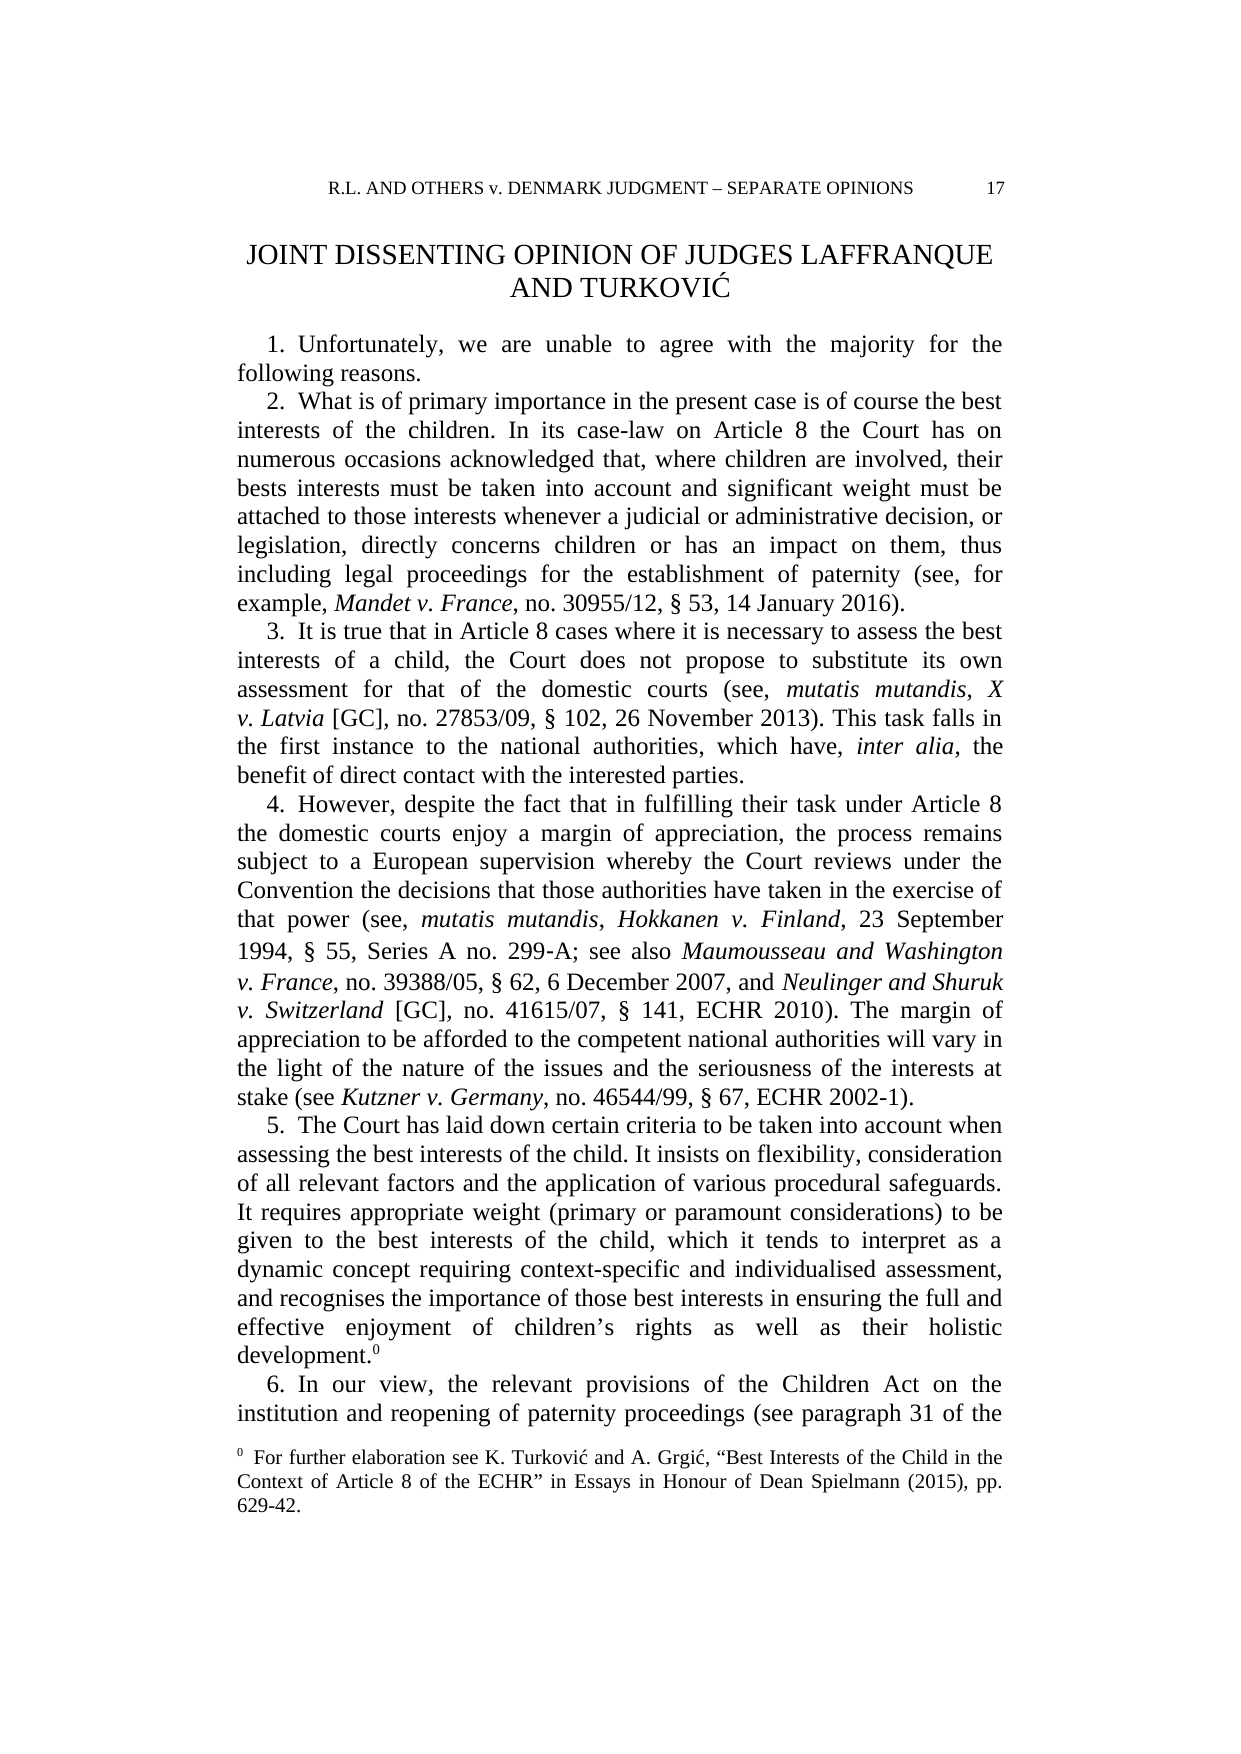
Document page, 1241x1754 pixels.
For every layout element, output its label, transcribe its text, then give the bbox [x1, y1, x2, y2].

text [237, 1369, 1003, 1427]
text 4. However, despite the fact that in fulfilling their task under Article 8 the domestic courts enjoy a margin of appreciation, the process remains subject to a European supervision whereby the Court reviews under the Convention the decisions that those authorities have taken in the exercise of that power (see, mutatis mutandis, Hokkanen v. Finland, 23 September 1994, § 55, Series A no. 299‑A; see also Maumousseau and Washington v. France, no. 39388/05, § 62, 6 December 2007, and Neulinger and Shuruk v. Switzerland [GC], no. 41615/07, § 141, ECHR 2010). The margin of appreciation to be afforded to the competent national authorities will vary in the light of the nature of the issues and the seriousness of the interests at stake (see Kutzner v. Germany, no. 46544/99, § 67, ECHR 2002-1). [237, 789, 1003, 1111]
text 3. It is true that in Article 8 cases where it is necessary to assess the best interests of a child, the Court does not propose to substitute its own assessment for that of the domestic courts (see, mutatis mutandis, X v. Latvia [GC], no. 27853/09, § 102, 26 November 2013). This task falls in the first instance to the national authorities, which have, inter alia, the benefit of direct contact with the interested parties. [237, 616, 1003, 789]
text JOINT DISSENTING OPINION OF JUDGES LAFFRANQUE AND TURKOVIĆ [237, 237, 1003, 304]
text 2. What is of primary importance in the present case is of course the best interests of the children. In its case-law on Article 8 the Court has on numerous occasions acknowledged that, where children are involved, their bests interests must be taken into account and significant weight must be attached to those interests whenever a judicial or administrative decision, or legislation, directly concerns children or has an impact on them, thus including legal proceedings for the establishment of paternity (see, for example, Mandet v. France, no. 30955/12, § 53, 14 January 2016). [237, 386, 1003, 616]
text 1. Unfortunately, we are unable to agree with the majority for the following reasons. [237, 329, 1003, 386]
text 5. The Court has laid down certain criteria to be taken into account when assessing the best interests of the child. It insists on flexibility, consideration of all relevant factors and the application of various procedural safeguards. It requires appropriate weight (primary or paramount considerations) to be given to the best interests of the child, which it tends to interpret as a dynamic concept requiring context-specific and individualised assessment, and recognises the importance of those best interests in ensuring the full and effective enjoyment of children’s rights as well as their holistic development. [237, 1111, 1003, 1369]
